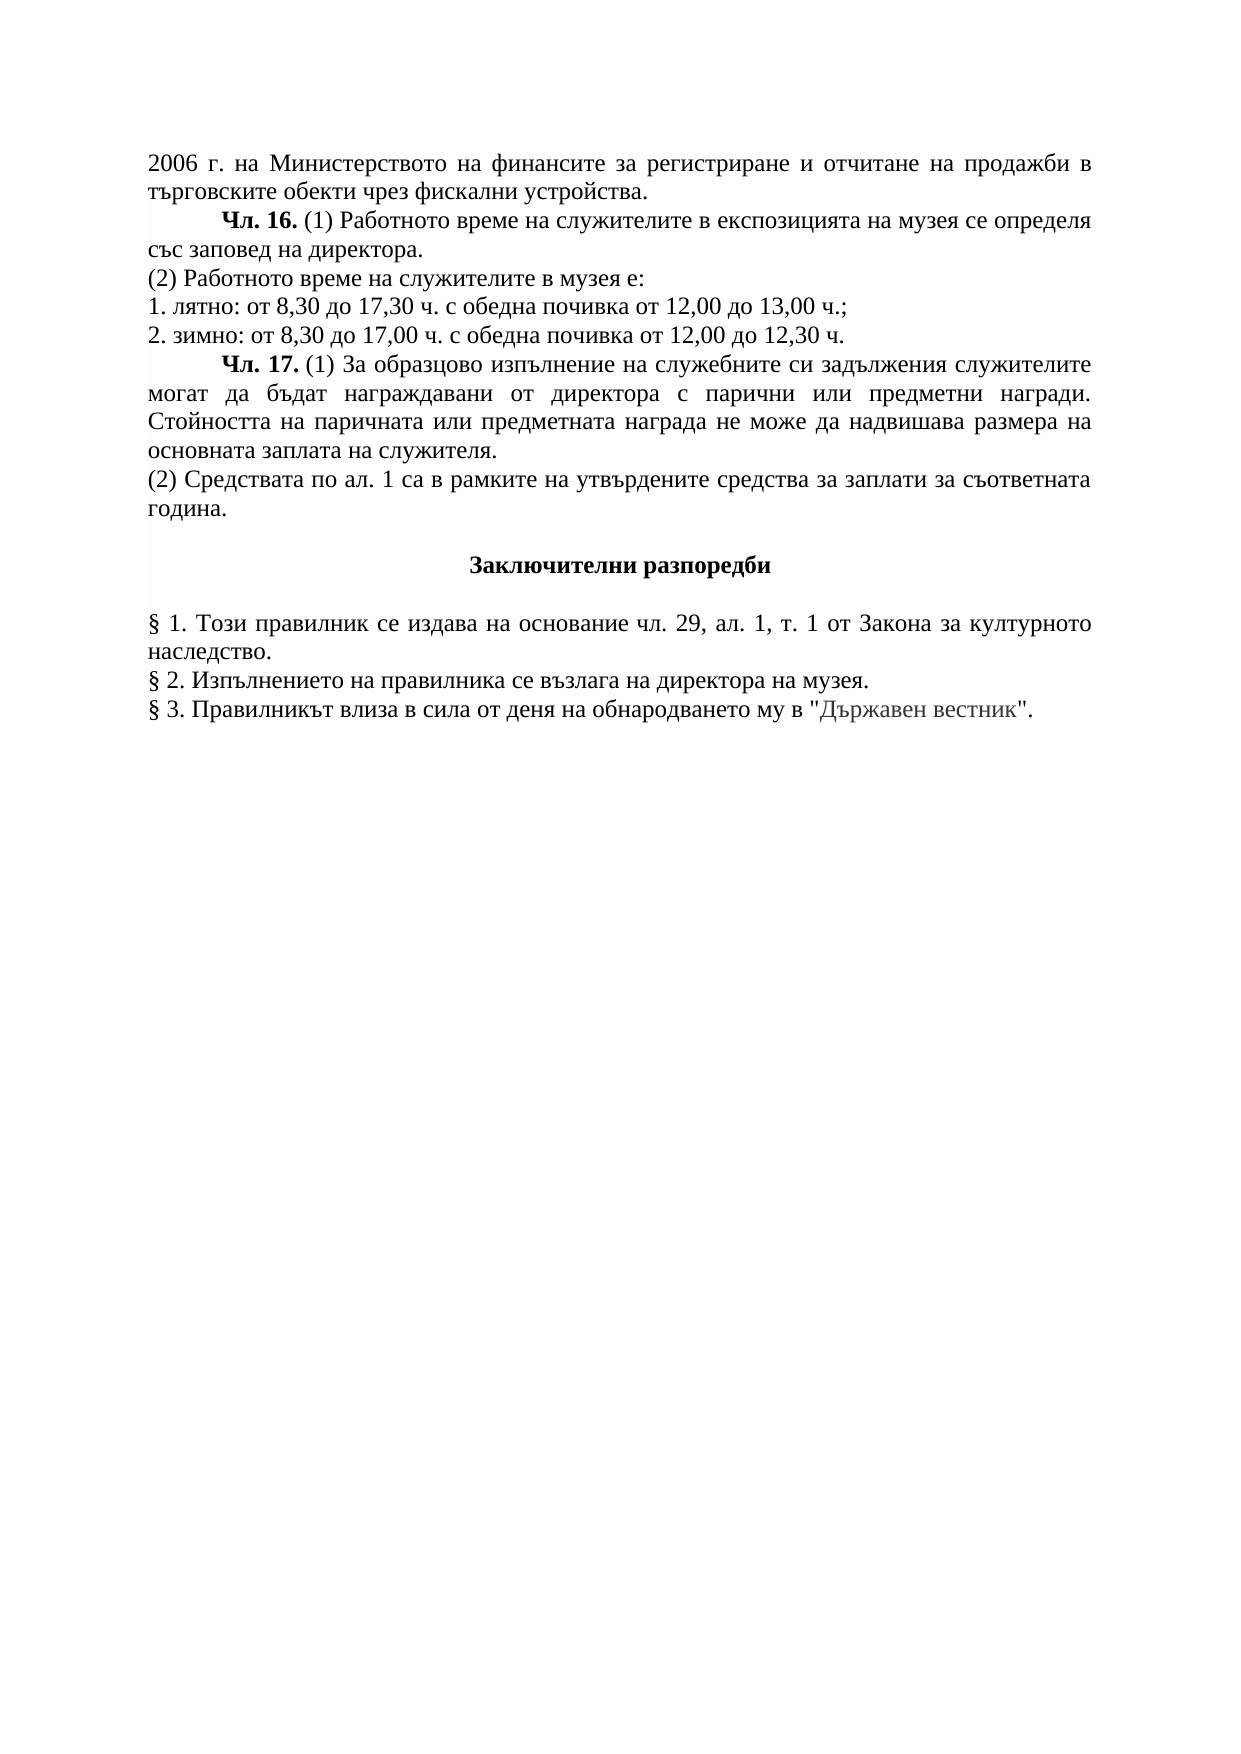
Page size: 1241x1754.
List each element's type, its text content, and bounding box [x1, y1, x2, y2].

text § 3. Правилникът влиза в сила от деня на обнародването му в "Държавен вестник". [148, 694, 1093, 723]
text 2. зимно: от 8,30 до 17,00 ч. с обедна почивка от 12,00 до 12,30 ч. [148, 320, 1093, 349]
text 1. лятно: от 8,30 до 17,30 ч. с обедна почивка от 12,00 до 13,00 ч.; [148, 291, 1093, 320]
text (2) Средствата по ал. 1 са в рамките на утвърдените средства за заплати за съответната година. [148, 464, 1093, 521]
text Чл. 16. (1) Работното време на служителите в експозицията на музея се определя със заповед на директора. [148, 205, 1093, 263]
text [148, 148, 1093, 205]
text Заключителни разпоредби [148, 550, 1093, 579]
text § 1. Този правилник се издава на основание чл. 29, ал. 1, т. 1 от Закона за културното наследство. [148, 608, 1093, 665]
text (2) Работното време на служителите в музея е: [148, 263, 1093, 291]
text Чл. 17. (1) За образцово изпълнение на служебните си задължения служителите могат да бъдат награждавани от директора с парични или предметни награди. Стойността на паричната или предметната награда не може да надвишава размера на основната заплата на служителя. [148, 349, 1093, 464]
text § 2. Изпълнението на правилника се възлага на директора на музея. [148, 665, 1093, 694]
